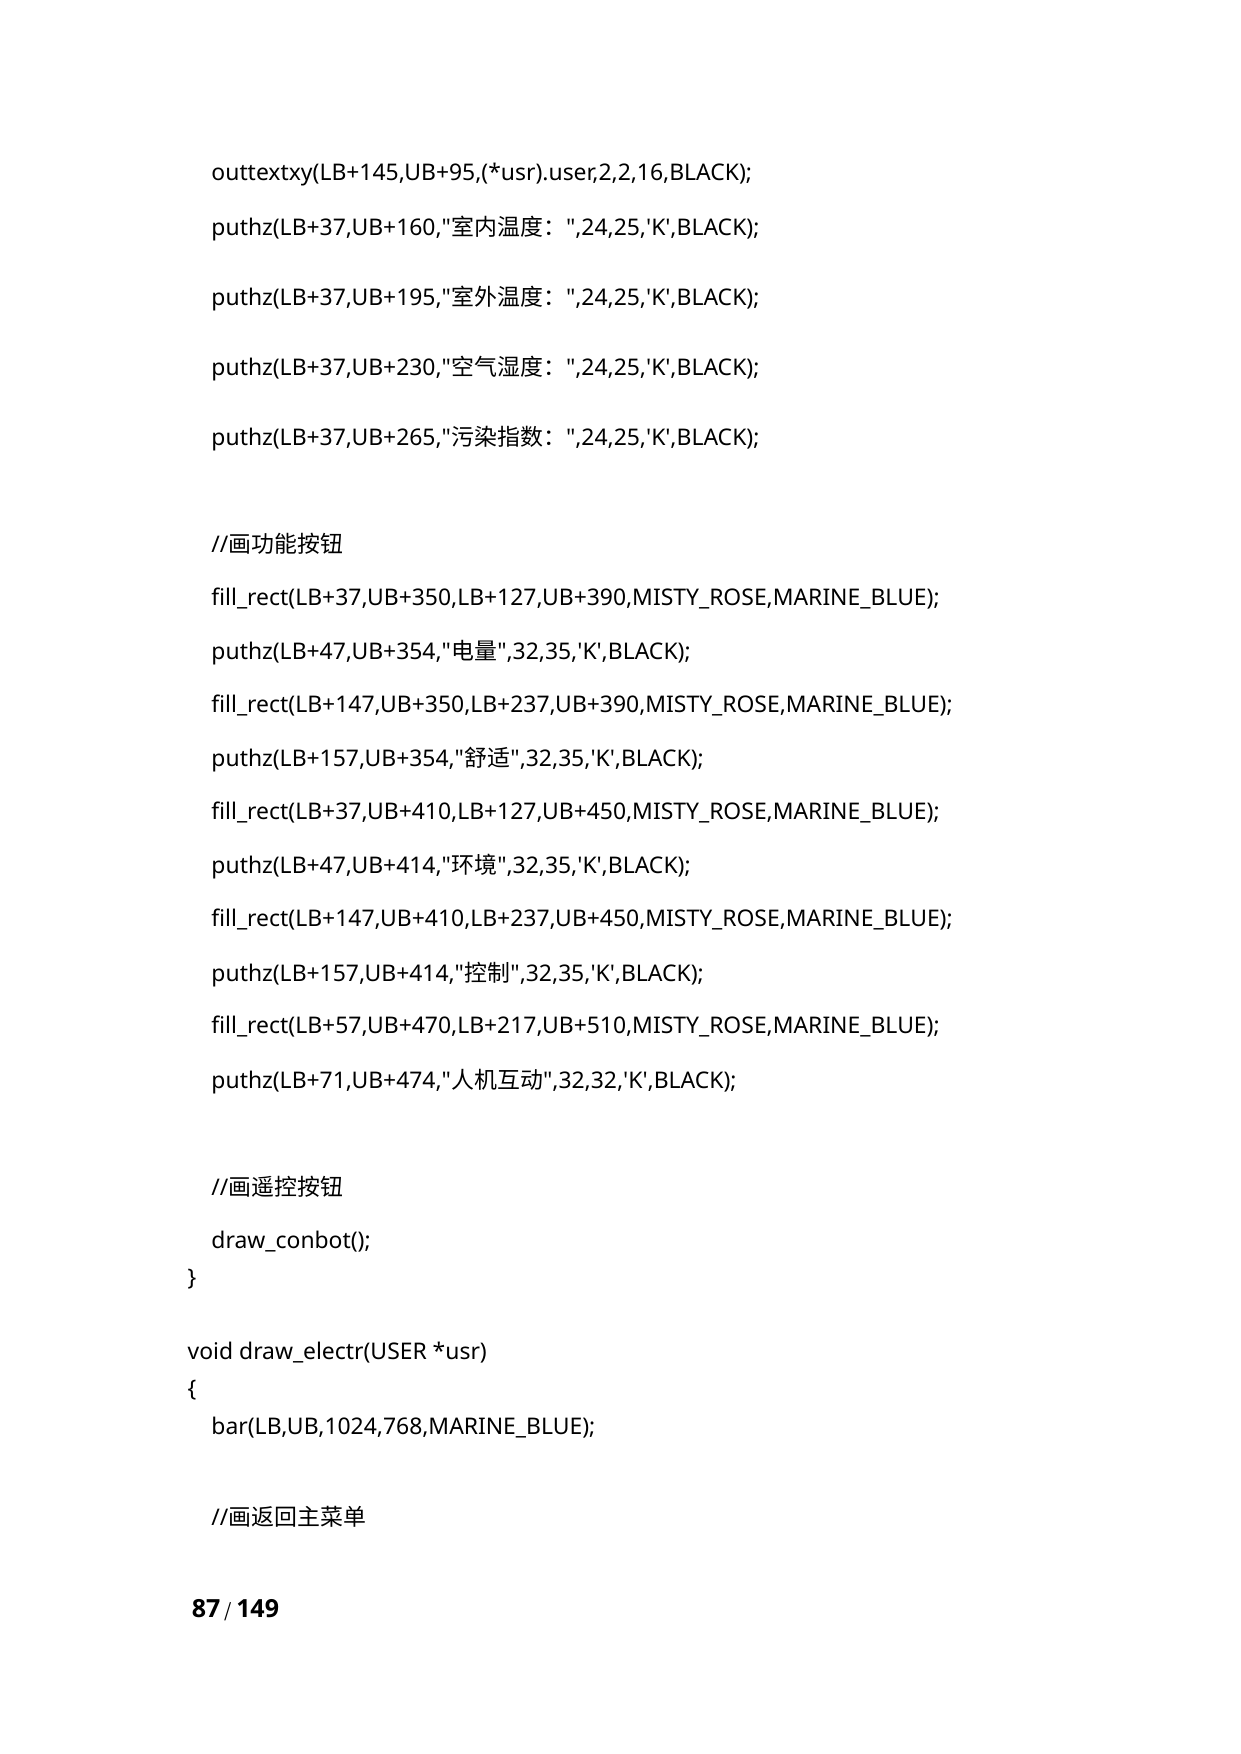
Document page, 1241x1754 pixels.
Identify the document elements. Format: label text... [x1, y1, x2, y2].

text fill_rect(LB+57,UB+470,LB+217,UB+510,MISTY_ROSE,MARINE_BLUE); [187, 1009, 1053, 1041]
text puthz(LB+37,UB+265,"污染指数：",24,25,'K',BLACK); [187, 403, 1053, 468]
text { [187, 1372, 1053, 1404]
text } [187, 1260, 1053, 1293]
text fill_rect(LB+37,UB+410,LB+127,UB+450,MISTY_ROSE,MARINE_BLUE); [187, 794, 1053, 827]
text fill_rect(LB+147,UB+350,LB+237,UB+390,MISTY_ROSE,MARINE_BLUE); [187, 687, 1053, 719]
text puthz(LB+71,UB+474,"人机互动",32,32,'K',BLACK); [187, 1046, 1053, 1111]
text void draw_electr(USER *usr) [187, 1334, 1053, 1367]
text puthz(LB+47,UB+354,"电量",32,35,'K',BLACK); [187, 617, 1053, 682]
text puthz(LB+47,UB+414,"环境",32,35,'K',BLACK); [187, 831, 1053, 896]
text bar(LB,UB,1024,768,MARINE_BLUE); [187, 1409, 1053, 1441]
text puthz(LB+37,UB+230,"空气湿度：",24,25,'K',BLACK); [187, 333, 1053, 398]
text puthz(LB+37,UB+160,"室内温度：",24,25,'K',BLACK); [187, 193, 1053, 258]
text fill_rect(LB+147,UB+410,LB+237,UB+450,MISTY_ROSE,MARINE_BLUE); [187, 901, 1053, 934]
text draw_conbot(); [187, 1223, 1053, 1256]
text puthz(LB+37,UB+195,"室外温度：",24,25,'K',BLACK); [187, 263, 1053, 328]
text //画功能按钮 [187, 510, 1053, 575]
text outtextxy(LB+145,UB+95,(*usr).user,2,2,16,BLACK); [187, 156, 1053, 188]
text //画返回主菜单 [187, 1483, 1053, 1548]
text fill_rect(LB+37,UB+350,LB+127,UB+390,MISTY_ROSE,MARINE_BLUE); [187, 580, 1053, 612]
text //画遥控按钮 [187, 1153, 1053, 1218]
text puthz(LB+157,UB+354,"舒适",32,35,'K',BLACK); [187, 724, 1053, 789]
text puthz(LB+157,UB+414,"控制",32,35,'K',BLACK); [187, 939, 1053, 1004]
